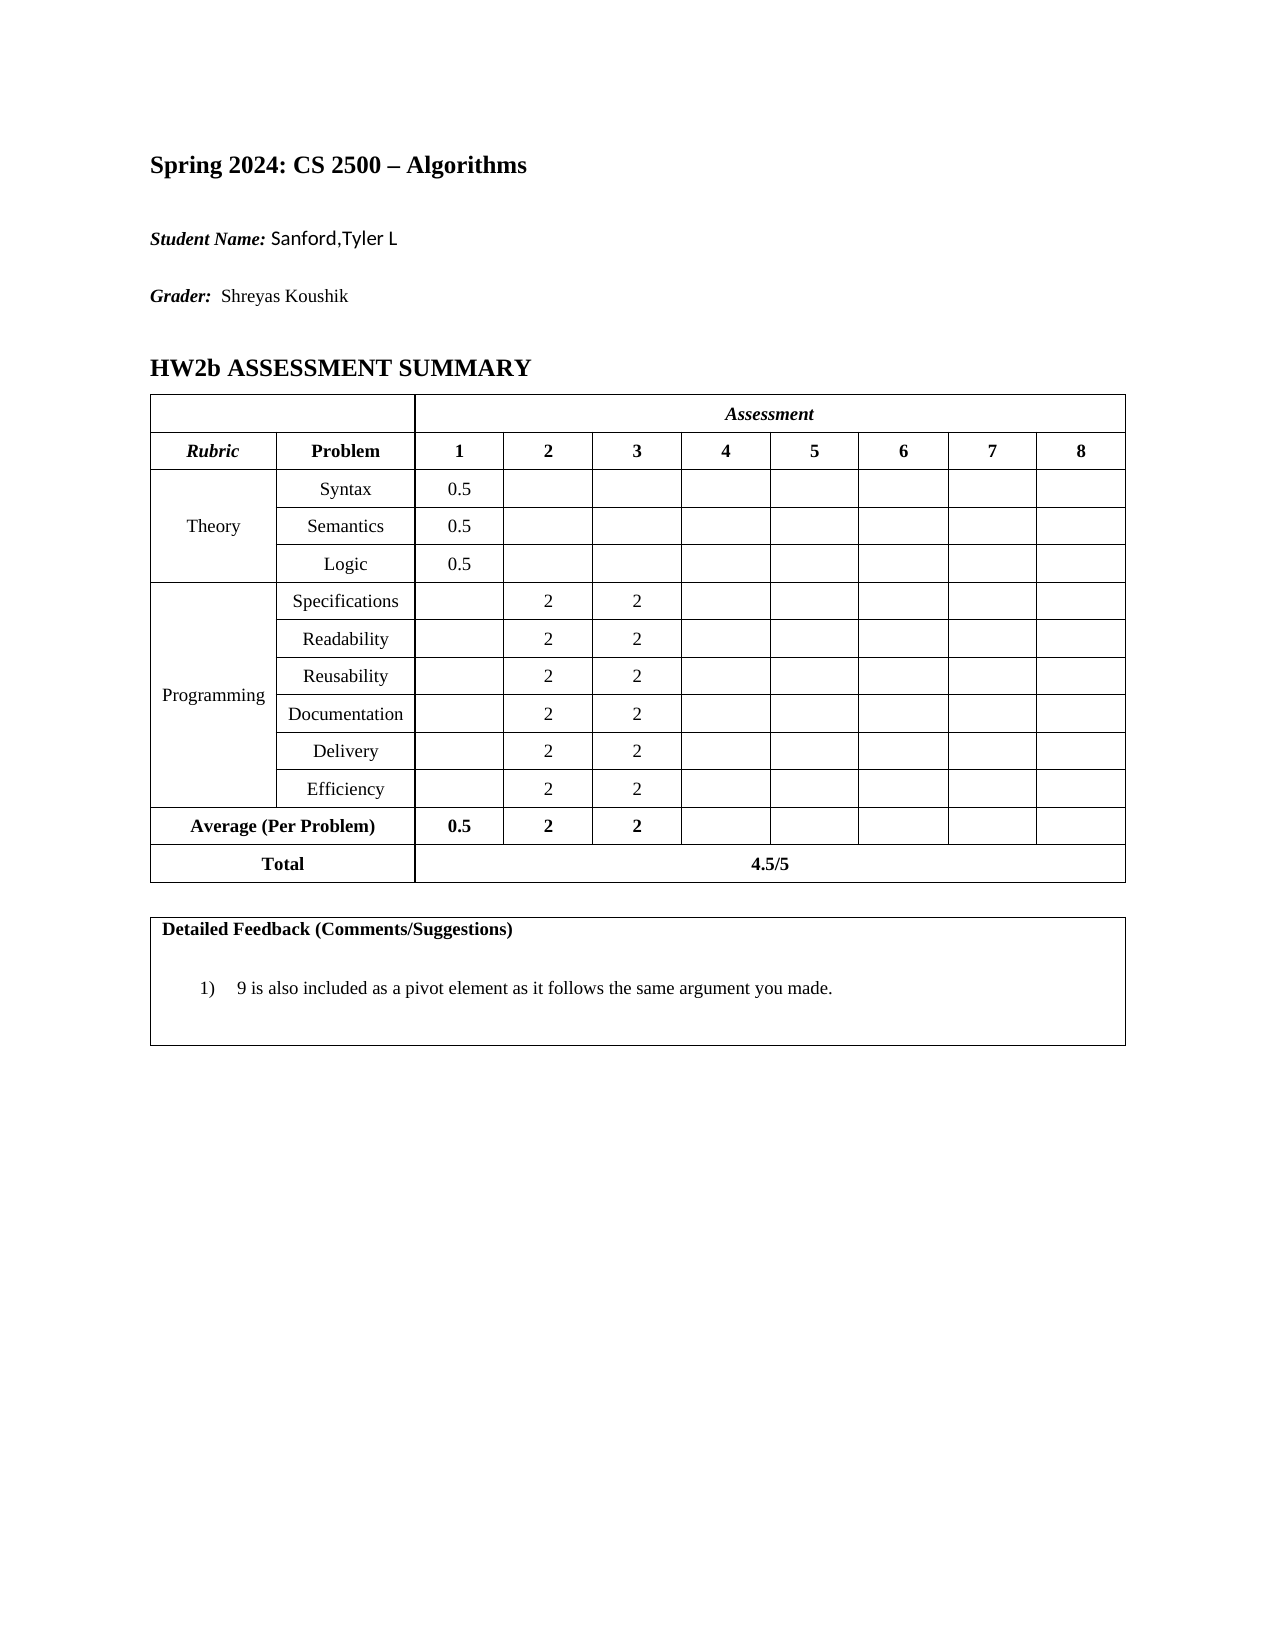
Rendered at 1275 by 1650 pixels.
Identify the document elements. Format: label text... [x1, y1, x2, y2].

table_cell [1037, 620, 1125, 657]
table_cell [1037, 695, 1125, 732]
table_cell 2 [593, 808, 681, 844]
table_cell [416, 658, 503, 694]
table_cell 2 [504, 433, 592, 469]
table_cell [859, 545, 948, 582]
table_cell [949, 545, 1036, 582]
table_cell [593, 508, 681, 544]
table_cell [682, 658, 770, 694]
table_cell [771, 808, 858, 844]
table_cell [949, 470, 1036, 507]
table_cell [416, 620, 503, 657]
table_cell [682, 545, 770, 582]
table_cell Delivery [277, 733, 414, 769]
table_cell 0.5 [416, 808, 503, 844]
table_cell 2 [593, 658, 681, 694]
table_cell [682, 583, 770, 619]
table_cell [416, 695, 503, 732]
table_cell Total [151, 845, 414, 882]
table_cell [771, 508, 858, 544]
table_cell 5 [771, 433, 858, 469]
table_cell [416, 733, 503, 769]
table_cell [859, 583, 948, 619]
table_cell 2 [504, 808, 592, 844]
table_cell Problem [277, 433, 414, 469]
table_cell [1037, 545, 1125, 582]
table_cell [859, 658, 948, 694]
table_cell [1037, 470, 1125, 507]
table_cell Specifications [277, 583, 414, 619]
text Student Name: Sanford,Tyler L [150, 225, 1125, 251]
table_cell [771, 733, 858, 769]
table_header [151, 395, 414, 432]
table_cell [949, 733, 1036, 769]
table_cell Rubric [151, 433, 276, 469]
table_cell 1 [416, 433, 503, 469]
table_cell [771, 583, 858, 619]
table_cell [949, 808, 1036, 844]
table_cell [1037, 583, 1125, 619]
table_cell 0.5 [416, 545, 503, 582]
table_cell Readability [277, 620, 414, 657]
table_cell 2 [504, 695, 592, 732]
table_cell [859, 808, 948, 844]
table_cell [682, 733, 770, 769]
table_cell [682, 620, 770, 657]
table_cell [682, 508, 770, 544]
table_cell [1037, 770, 1125, 807]
table_cell [771, 658, 858, 694]
table_cell [859, 695, 948, 732]
table_cell 2 [504, 770, 592, 807]
table_cell [682, 470, 770, 507]
table_cell [771, 620, 858, 657]
text HW2b ASSESSMENT SUMMARY [150, 353, 1125, 382]
table_cell [949, 508, 1036, 544]
table_cell [1037, 658, 1125, 694]
table_cell 7 [949, 433, 1036, 469]
text Spring 2024: CS 2500 – Algorithms [150, 150, 1125, 179]
table_cell [771, 695, 858, 732]
table_cell 0.5 [416, 470, 503, 507]
table_cell Syntax [277, 470, 414, 507]
table_cell 2 [504, 658, 592, 694]
table_cell [949, 695, 1036, 732]
table_cell [682, 770, 770, 807]
table_cell [771, 770, 858, 807]
table_header Detailed Feedback (Comments/Suggestions) 9 is also included as a pivot element as it follows the same argument you made. [151, 918, 1125, 1045]
table_cell [949, 658, 1036, 694]
table_cell [859, 620, 948, 657]
table_cell 6 [859, 433, 948, 469]
table_cell [1037, 508, 1125, 544]
table_cell [504, 470, 592, 507]
table_cell 4.5/5 [416, 845, 1125, 882]
table_cell 2 [593, 620, 681, 657]
table_cell 2 [504, 620, 592, 657]
table_cell 4 [682, 433, 770, 469]
table_cell [859, 733, 948, 769]
text Grader: Shreyas Koushik [150, 285, 1125, 306]
table_cell 3 [593, 433, 681, 469]
table_cell [1037, 733, 1125, 769]
table_cell 2 [593, 583, 681, 619]
table_header Assessment [416, 395, 1125, 432]
table_cell [593, 545, 681, 582]
table_cell 2 [504, 583, 592, 619]
table_cell [1037, 808, 1125, 844]
table_cell Reusability [277, 658, 414, 694]
table_cell 2 [593, 770, 681, 807]
table_cell [771, 470, 858, 507]
table_cell 2 [593, 695, 681, 732]
table_cell [771, 545, 858, 582]
table_cell [949, 620, 1036, 657]
table_cell [859, 508, 948, 544]
table_cell [682, 695, 770, 732]
table_cell Average (Per Problem) [151, 808, 414, 844]
table_cell Theory [151, 470, 276, 582]
table_cell Logic [277, 545, 414, 582]
table_cell [949, 583, 1036, 619]
table_cell 2 [593, 733, 681, 769]
table_cell [682, 808, 770, 844]
table_cell Efficiency [277, 770, 414, 807]
table_cell 8 [1037, 433, 1125, 469]
table_cell [949, 770, 1036, 807]
table_cell Semantics [277, 508, 414, 544]
table_cell [859, 470, 948, 507]
table_cell [416, 770, 503, 807]
table_cell Documentation [277, 695, 414, 732]
table_cell [593, 470, 681, 507]
table_cell [859, 770, 948, 807]
table_cell 0.5 [416, 508, 503, 544]
table_cell [504, 545, 592, 582]
table_cell [504, 508, 592, 544]
table_cell Programming [151, 583, 276, 807]
table_cell [416, 583, 503, 619]
table_cell 2 [504, 733, 592, 769]
